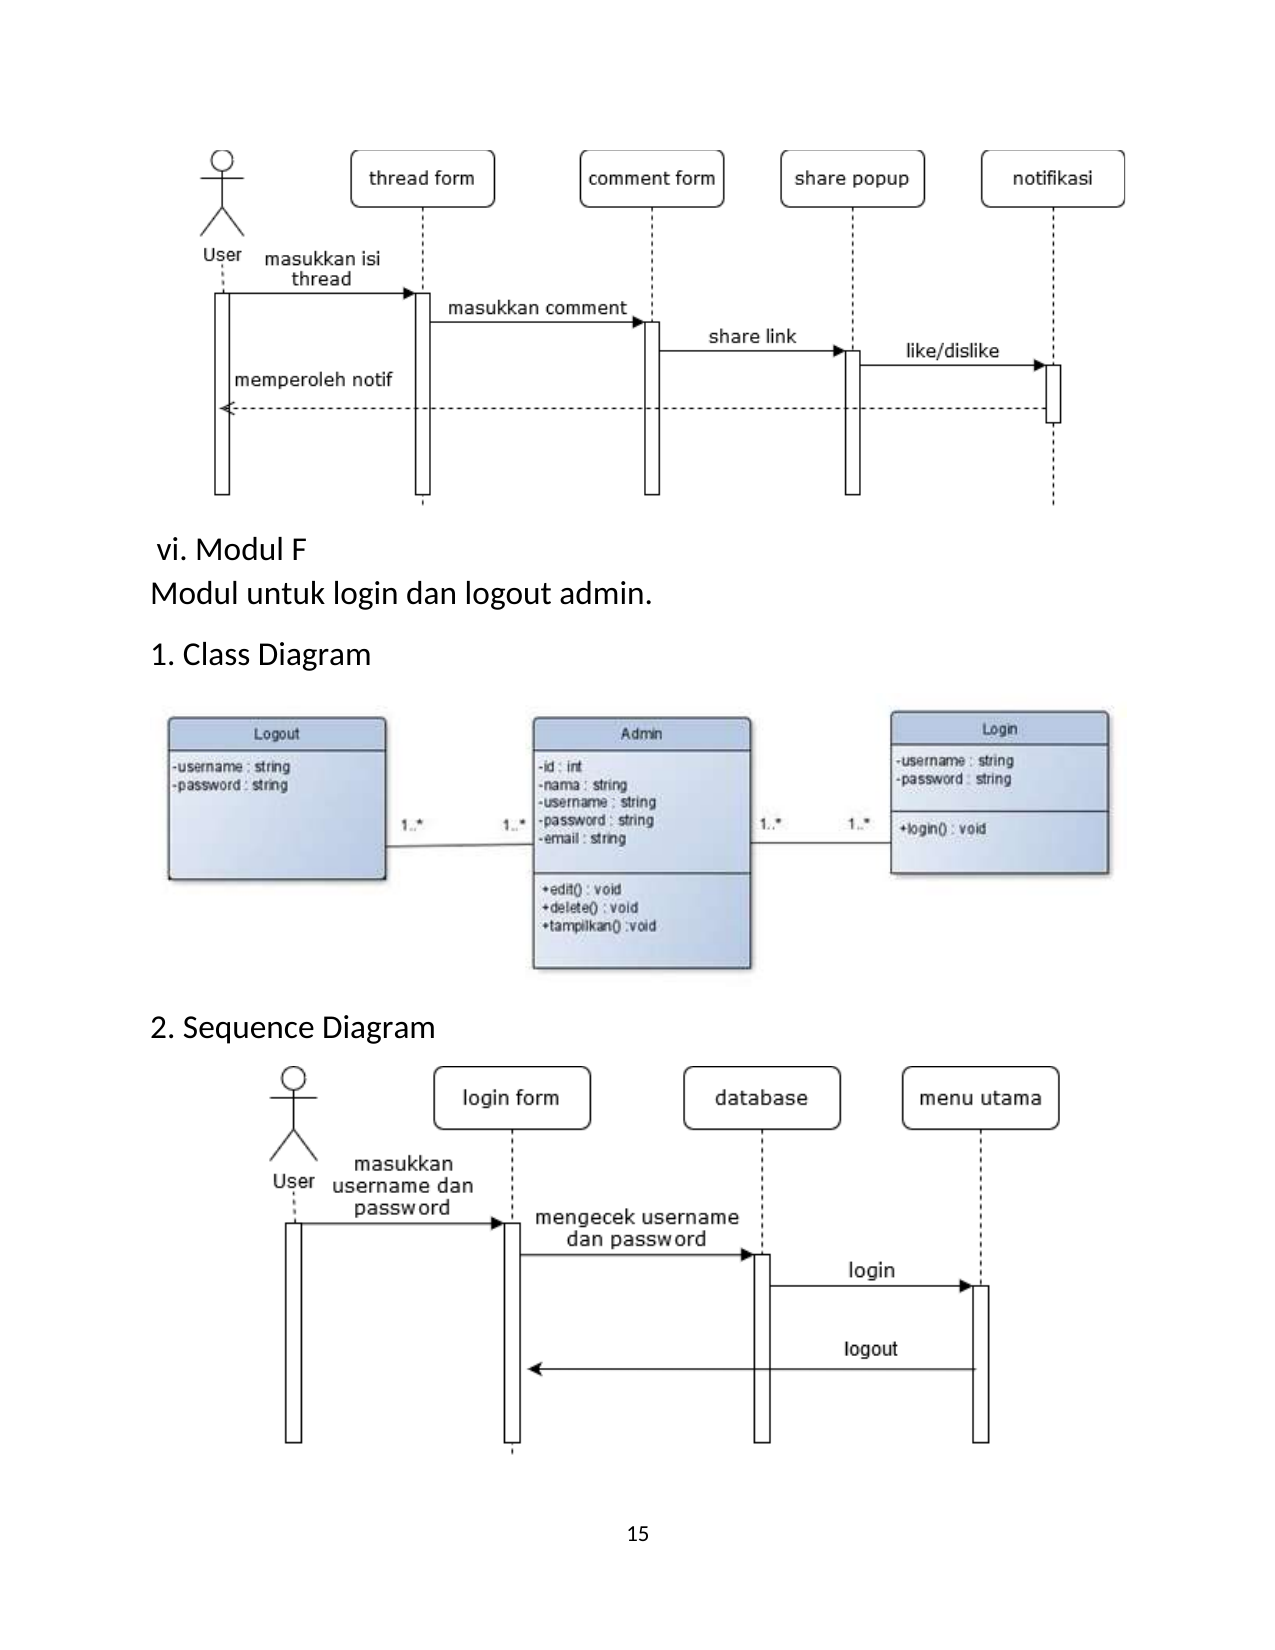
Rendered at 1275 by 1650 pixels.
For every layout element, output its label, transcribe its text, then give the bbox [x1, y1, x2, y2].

picture [150, 150, 1125, 510]
text 2. Sequence Diagram [150, 1006, 1125, 1047]
picture [215, 1066, 1060, 1461]
text 1. Class Diagram [150, 633, 1125, 673]
subtitle vi. Modul F [150, 528, 1125, 569]
text Modul untuk login dan logout admin. [150, 572, 1125, 613]
picture [150, 693, 1127, 987]
